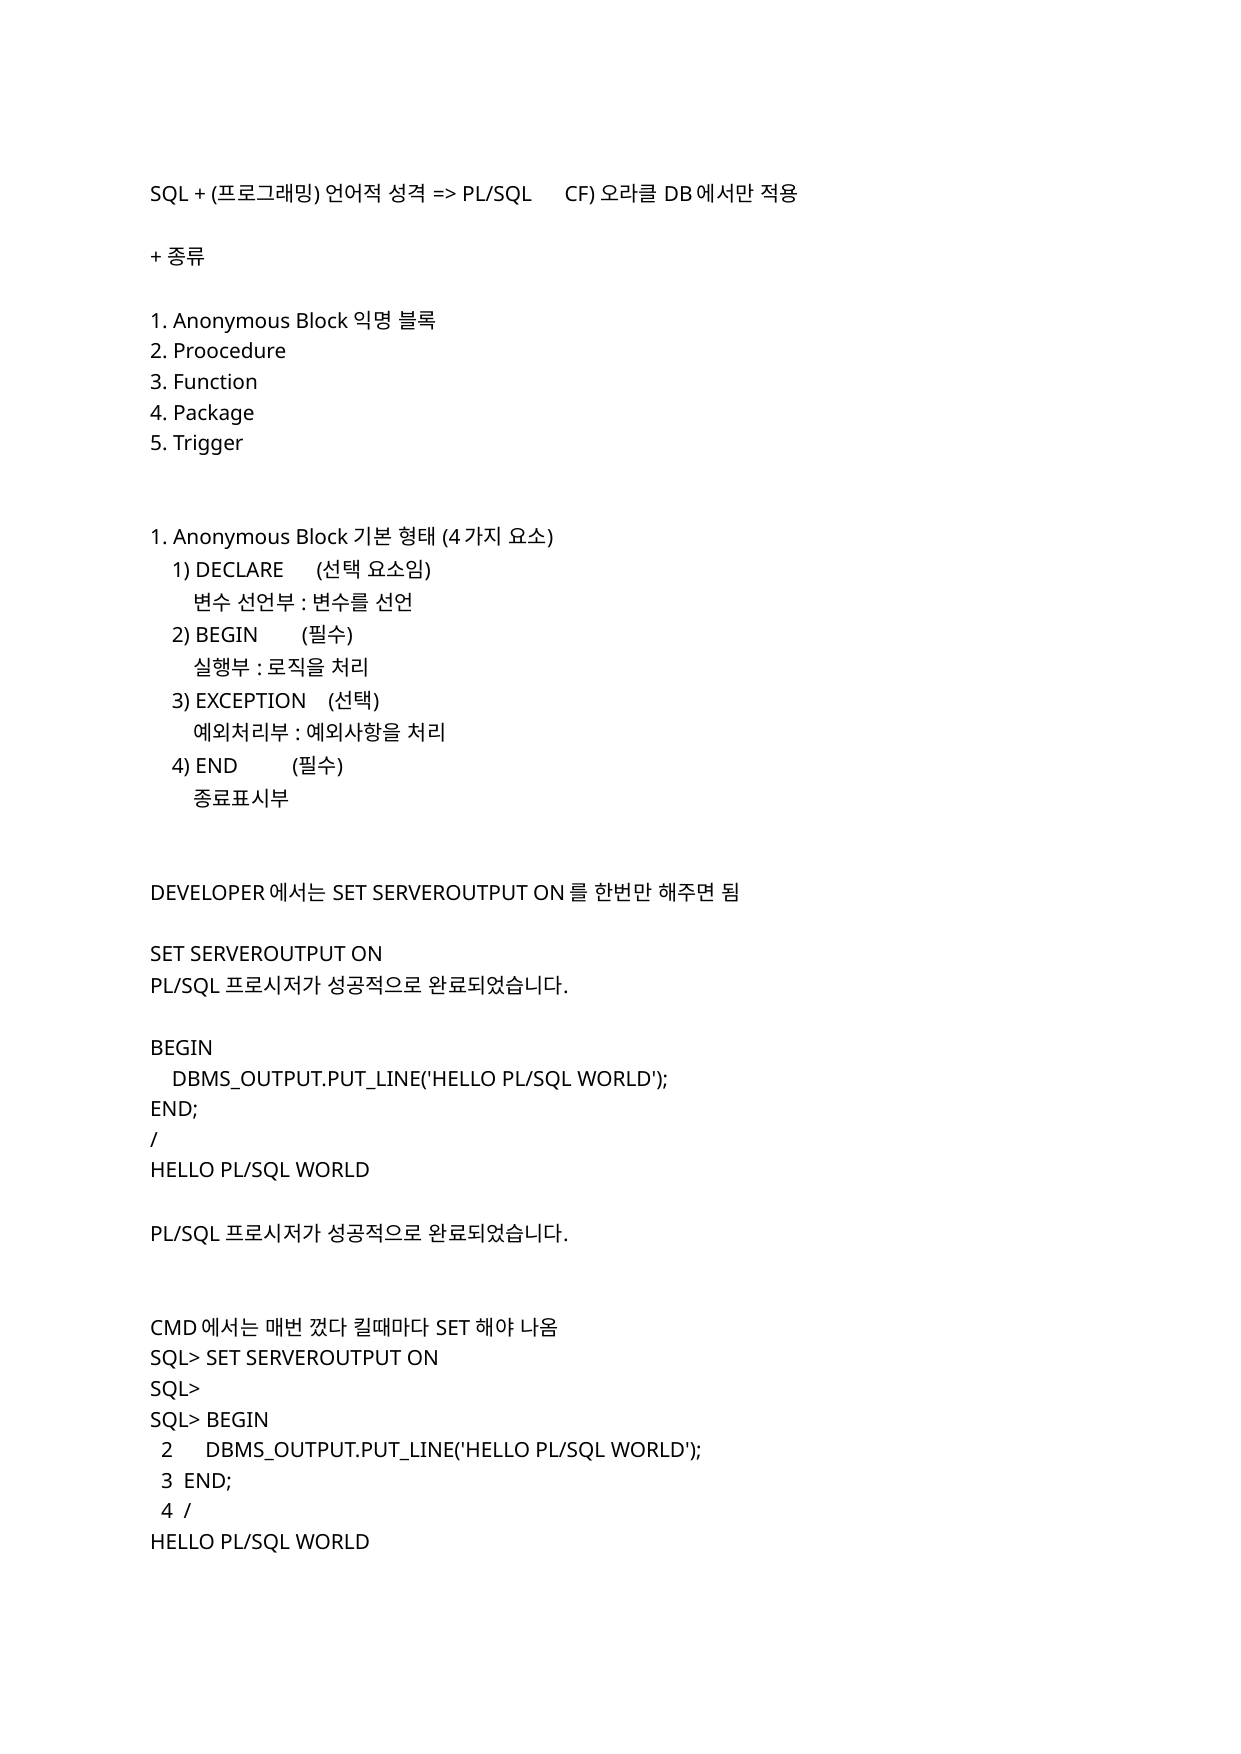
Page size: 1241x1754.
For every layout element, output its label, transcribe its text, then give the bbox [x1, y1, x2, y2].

text 3. Function [150, 367, 1090, 396]
text SQL> SET SERVEROUTPUT ON [150, 1343, 1090, 1372]
text 1) DECLARE (선택 요소임) [150, 553, 1090, 583]
text 4 / [150, 1497, 1090, 1525]
text PL/SQL 프로시저가 성공적으로 완료되었습니다. [150, 1217, 1090, 1247]
text DEVELOPER에서는 SET SERVEROUTPUT ON를 한번만 해주면 됨 [150, 876, 1090, 906]
text HELLO PL/SQL WORLD [150, 1156, 1090, 1184]
text SQL> BEGIN [150, 1405, 1090, 1433]
text 변수 선언부 : 변수를 선언 [150, 586, 1090, 616]
text SQL> [150, 1374, 1090, 1403]
text 4) END (필수) [150, 749, 1090, 779]
text 실행부 : 로직을 처리 [150, 651, 1090, 681]
text 예외처리부 : 예외사항을 처리 [150, 717, 1090, 747]
text 2. Proocedure [150, 337, 1090, 365]
text 2 DBMS_OUTPUT.PUT_LINE('HELLO PL/SQL WORLD'); [150, 1435, 1090, 1464]
text 3) EXCEPTION (선택) [150, 684, 1090, 714]
text + 종류 [150, 241, 1090, 271]
text 3 END; [150, 1466, 1090, 1494]
text 1. Anonymous Block 익명 블록 [150, 304, 1090, 334]
text 5. Trigger [150, 428, 1090, 457]
text / [150, 1125, 1090, 1153]
text PL/SQL 프로시저가 성공적으로 완료되었습니다. [150, 970, 1090, 1000]
text 1. Anonymous Block 기본 형태 (4가지 요소) [150, 520, 1090, 551]
text BEGIN [150, 1033, 1090, 1062]
text 종료표시부 [150, 782, 1090, 812]
text SET SERVEROUTPUT ON [150, 939, 1090, 968]
text HELLO PL/SQL WORLD [150, 1527, 1090, 1556]
text 4. Package [150, 398, 1090, 426]
text DBMS_OUTPUT.PUT_LINE('HELLO PL/SQL WORLD'); [150, 1064, 1090, 1092]
text CMD에서는 매번 껐다 킬때마다 SET 해야 나옴 [150, 1311, 1090, 1341]
text 2) BEGIN (필수) [150, 618, 1090, 649]
text SQL + (프로그래밍) 언어적 성격 => PL/SQL CF) 오라클 DB에서만 적용 [150, 177, 1090, 207]
text END; [150, 1094, 1090, 1123]
